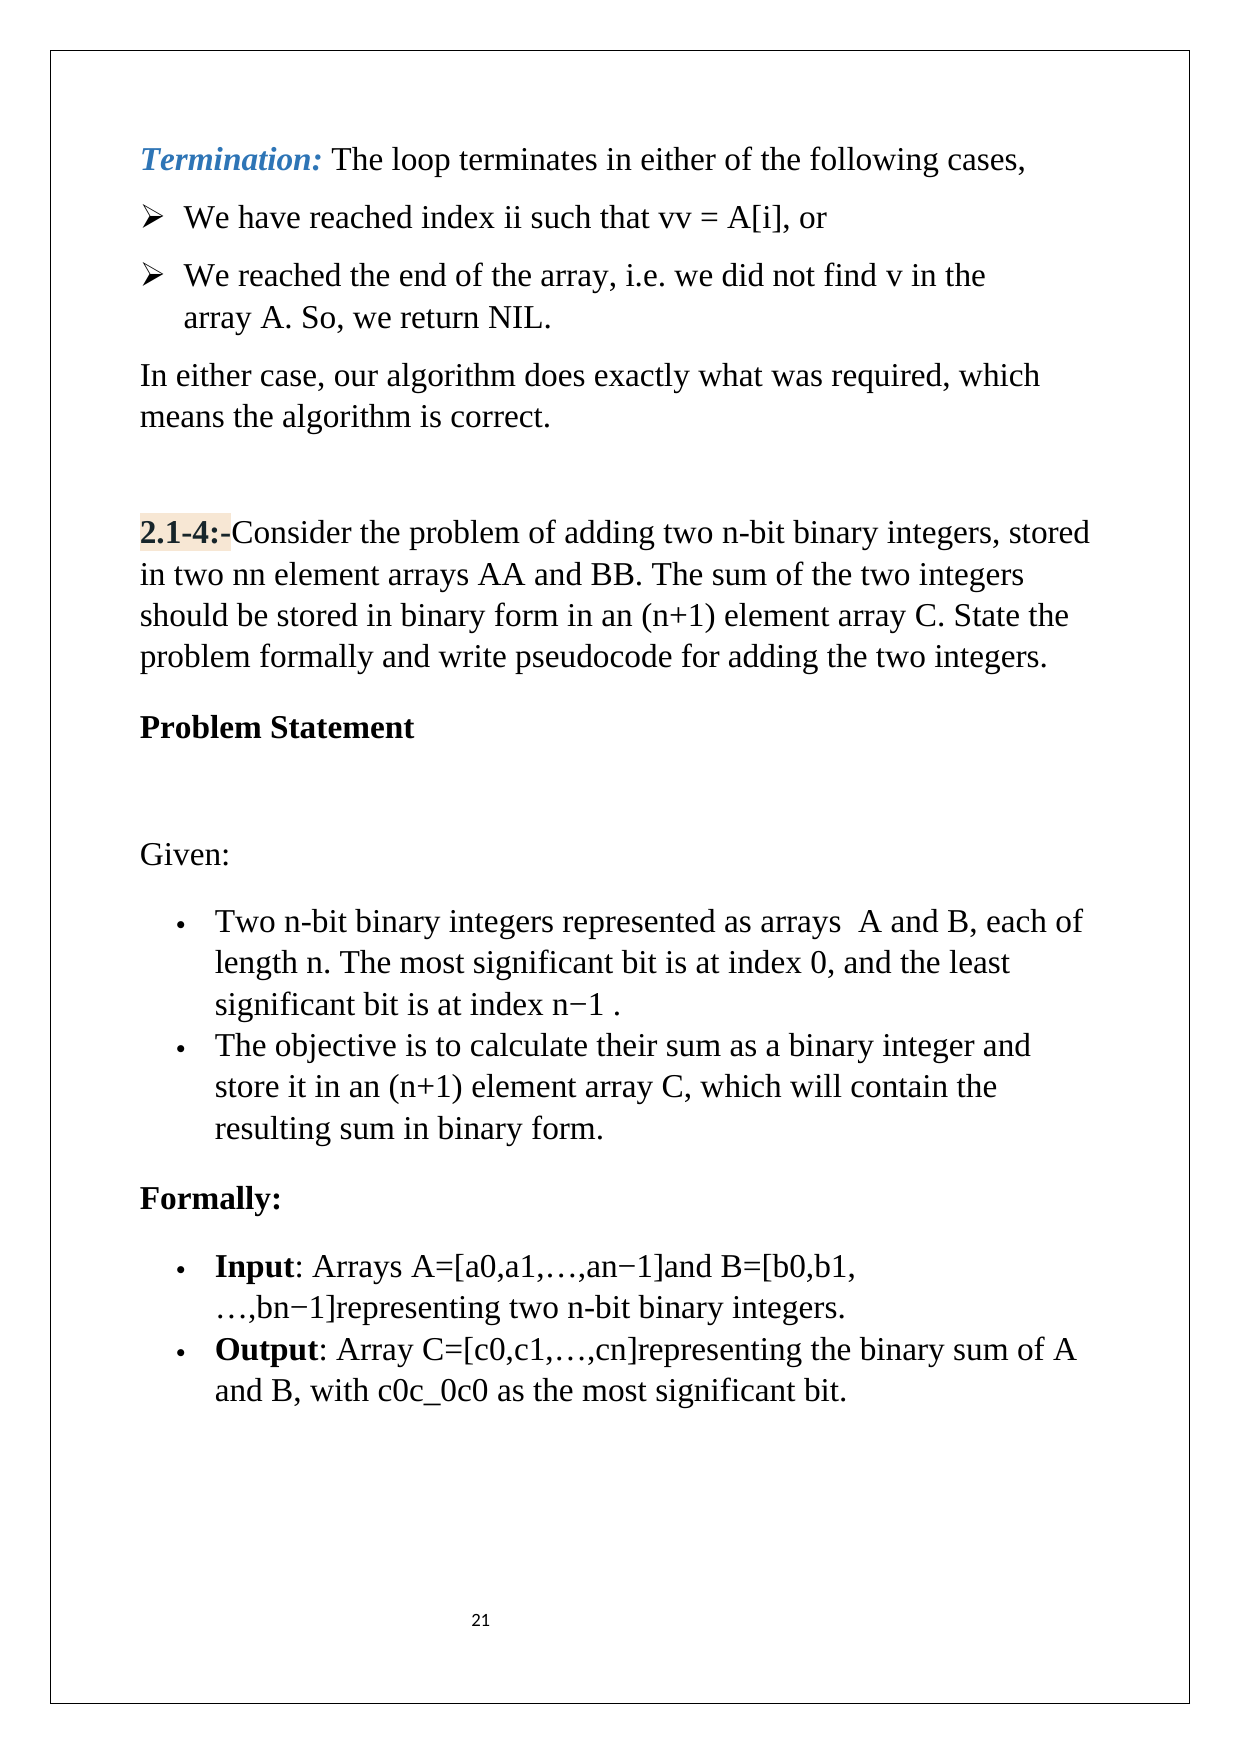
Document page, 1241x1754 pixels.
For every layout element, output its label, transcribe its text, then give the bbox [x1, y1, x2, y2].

subtitle Problem Statement [139, 707, 1103, 745]
list We reached the end of the array, i.e. we did not find v in the array A. So, we return NIL. [139, 256, 1103, 335]
list Input: Arrays A=[a0,a1,…,an−1]and B=[b0,b1,…,bn−1]representing two n-bit binary integers. [177, 1246, 1103, 1326]
list We have reached index ii such that vv = A[i], or [139, 198, 1103, 236]
list The objective is to calculate their sum as a binary integer and store it in an (n+1) element array C, which will contain the resulting sum in binary form. [177, 1025, 1103, 1146]
list Two n-bit binary integers represented as arrays A and B, each of length n. The most significant bit is at index 0, and the least significant bit is at index n−1 . [177, 901, 1103, 1022]
text 2.1-4:-Consider the problem of adding two n-bit binary integers, stored in two nn element arrays AA and BB. The sum of the two integers should be stored in binary form in an (n+1) element array C. State the problem formally and write pseudocode for adding the two integers. [139, 512, 1103, 675]
text Formally: [139, 1179, 1103, 1217]
text In either case, our algorithm does exactly what was required, which means the algorithm is correct. [139, 355, 1103, 435]
text Given: [139, 834, 1103, 872]
list Output: Array C=[c0,c1,…,cn]representing the binary sum of A and B, with c0c_0c0​ as the most significant bit. [177, 1329, 1103, 1408]
text Termination: The loop terminates in either of the following cases, [139, 139, 1103, 178]
